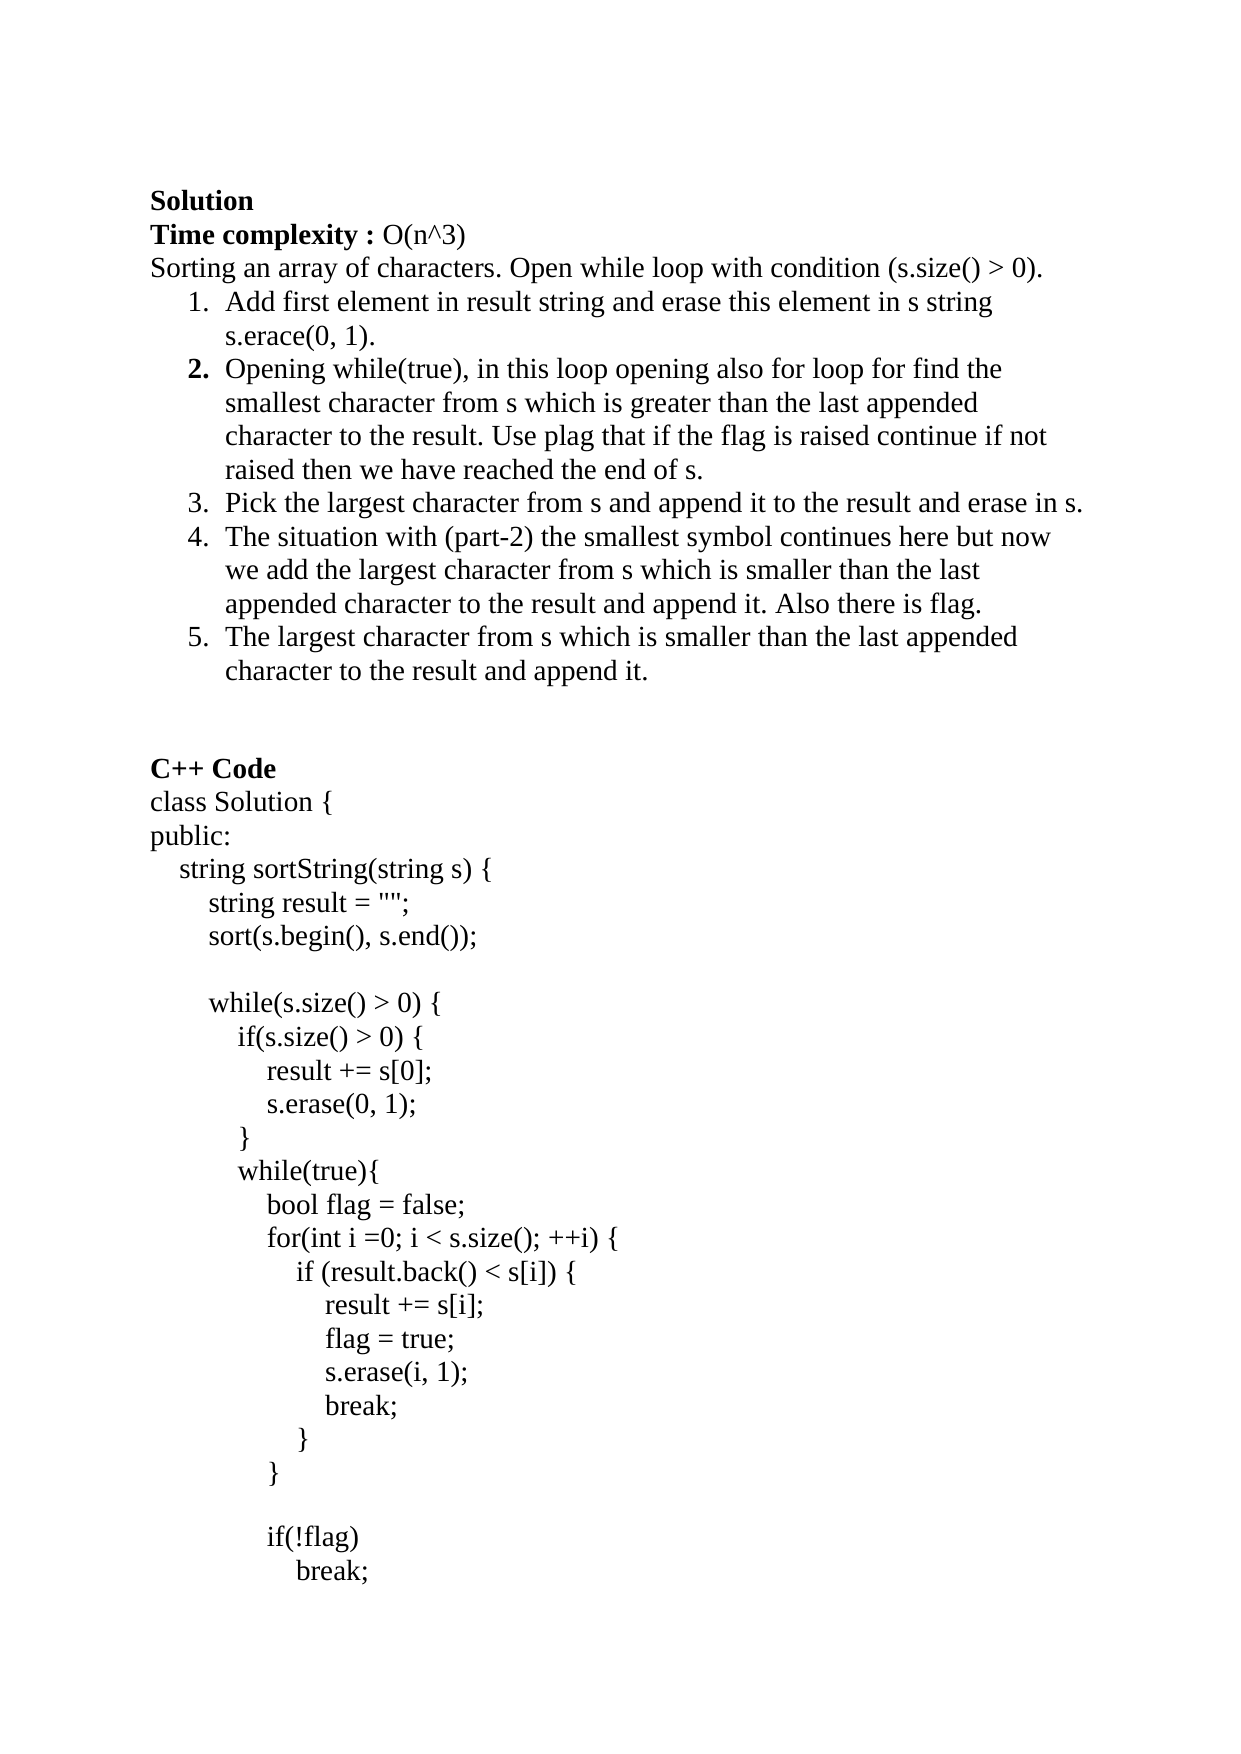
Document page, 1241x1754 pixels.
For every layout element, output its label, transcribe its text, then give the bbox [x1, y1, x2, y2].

list Add first element in result string and erase this element in s string s.erace(0, 1). [187, 284, 1090, 351]
text if(s.size() > 0) { [150, 1019, 1090, 1053]
text Solution [150, 183, 1090, 217]
text } [150, 1422, 1090, 1455]
text if (result.back() < s[i]) { [150, 1254, 1090, 1287]
text public: [150, 818, 1090, 851]
text sort(s.begin(), s.end()); [150, 918, 1090, 952]
text bool flag = false; [150, 1187, 1090, 1220]
text result += s[i]; [150, 1287, 1090, 1321]
text break; [150, 1553, 1090, 1586]
text } [150, 1120, 1090, 1153]
text s.erase(i, 1); [150, 1354, 1090, 1388]
text Sorting an array of characters. Open while loop with condition (s.size() > 0). [150, 251, 1090, 284]
text if(!flag) [150, 1519, 1090, 1553]
text Time complexity : O(n^3) [150, 217, 1090, 251]
list Pick the largest character from s and append it to the result and erase in s. [187, 485, 1090, 519]
text } [150, 1455, 1090, 1489]
list Opening while(true), in this loop opening also for loop for find the smallest character from s which is greater than the last appended character to the result. Use plag that if the flag is raised continue if not raised then we have reached the end of s. [187, 351, 1090, 485]
text break; [150, 1388, 1090, 1422]
text s.erase(0, 1); [150, 1086, 1090, 1120]
list The situation with (part-2) the smallest symbol continues here but now we add the largest character from s which is smaller than the last appended character to the result and append it. Also there is flag. [187, 519, 1090, 619]
text while(s.size() > 0) { [150, 986, 1090, 1019]
text flag = true; [150, 1321, 1090, 1354]
text class Solution { [150, 784, 1090, 818]
text for(int i =0; i < s.size(); ++i) { [150, 1220, 1090, 1254]
text result += s[0]; [150, 1053, 1090, 1086]
text C++ Code [150, 751, 1090, 784]
text string result = ""; [150, 885, 1090, 918]
text while(true){ [150, 1153, 1090, 1187]
text string sortString(string s) { [150, 851, 1090, 885]
list The largest character from s which is smaller than the last appended character to the result and append it. [187, 619, 1090, 687]
